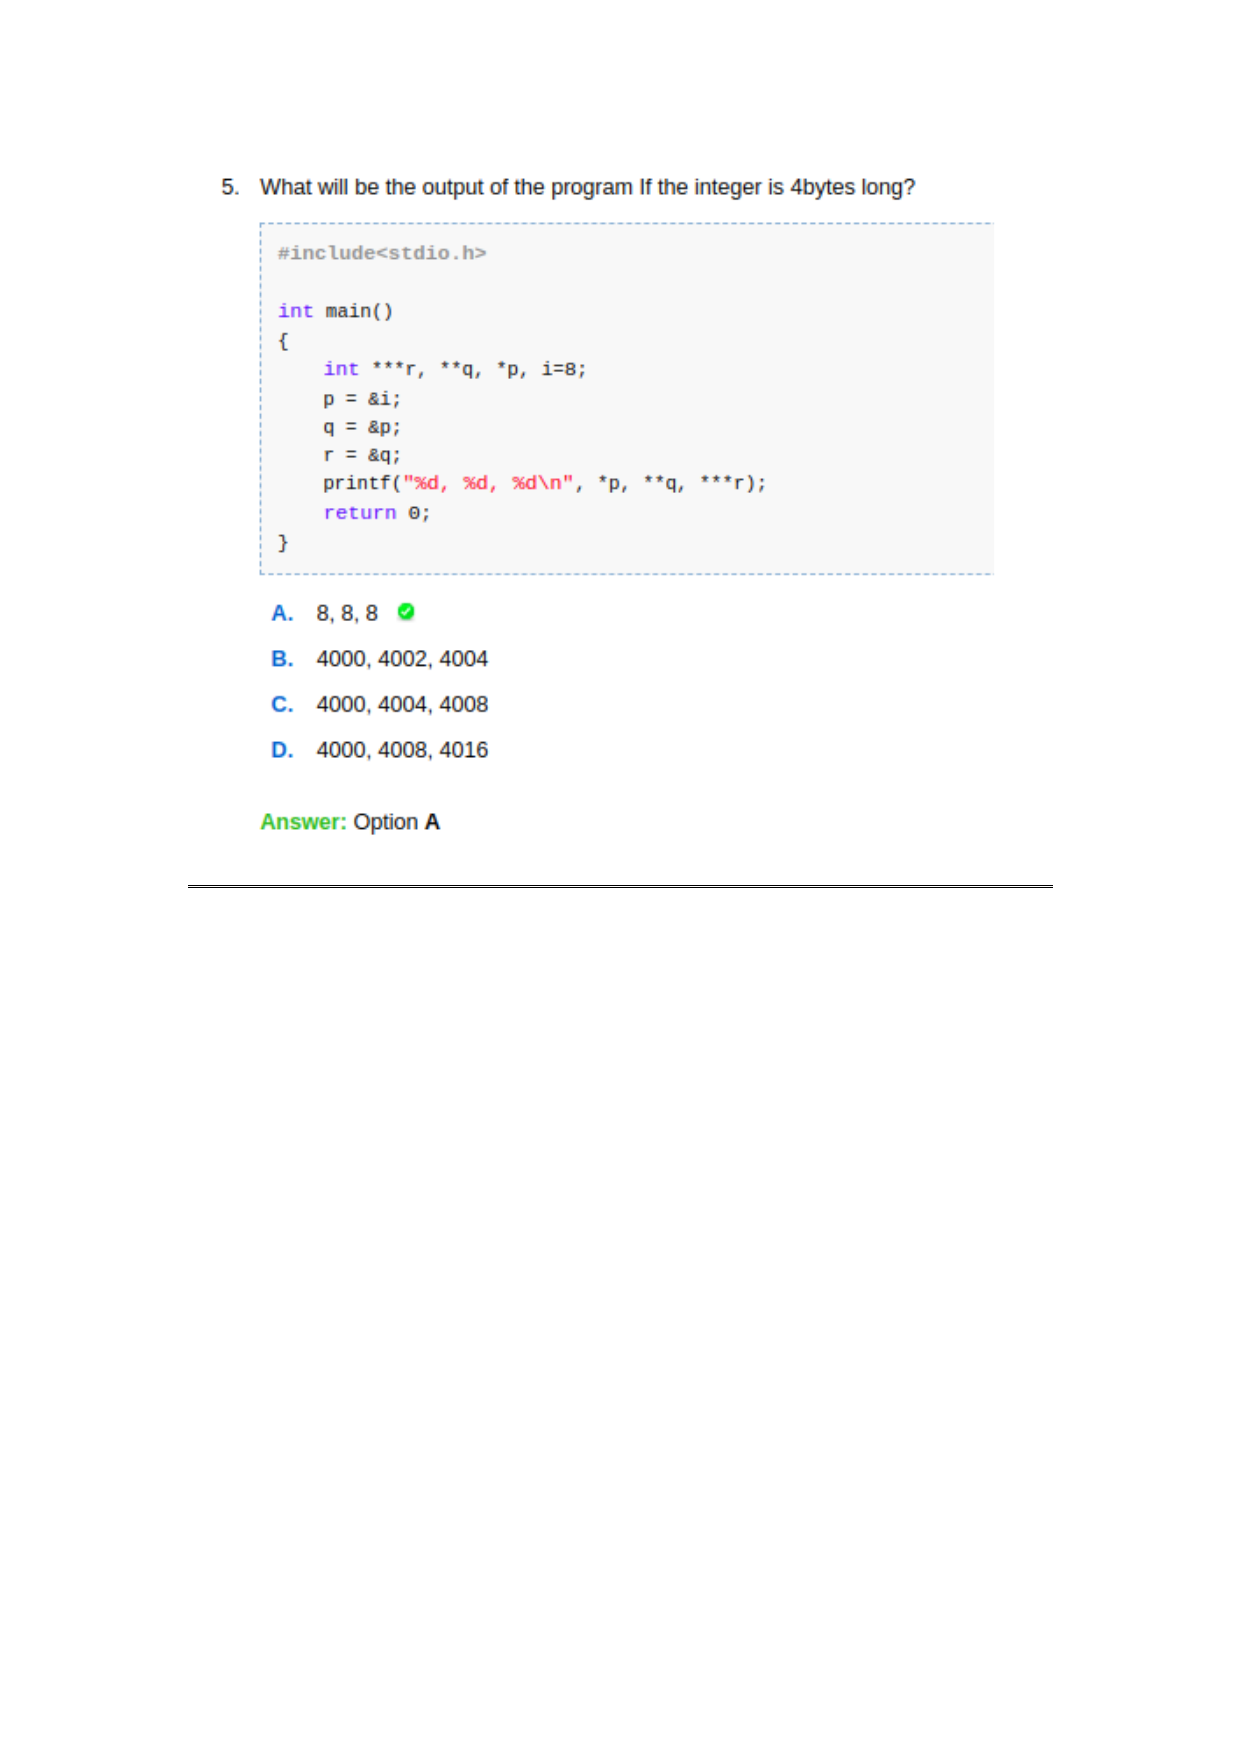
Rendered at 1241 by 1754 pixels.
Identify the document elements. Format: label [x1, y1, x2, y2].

picture [187, 150, 995, 839]
